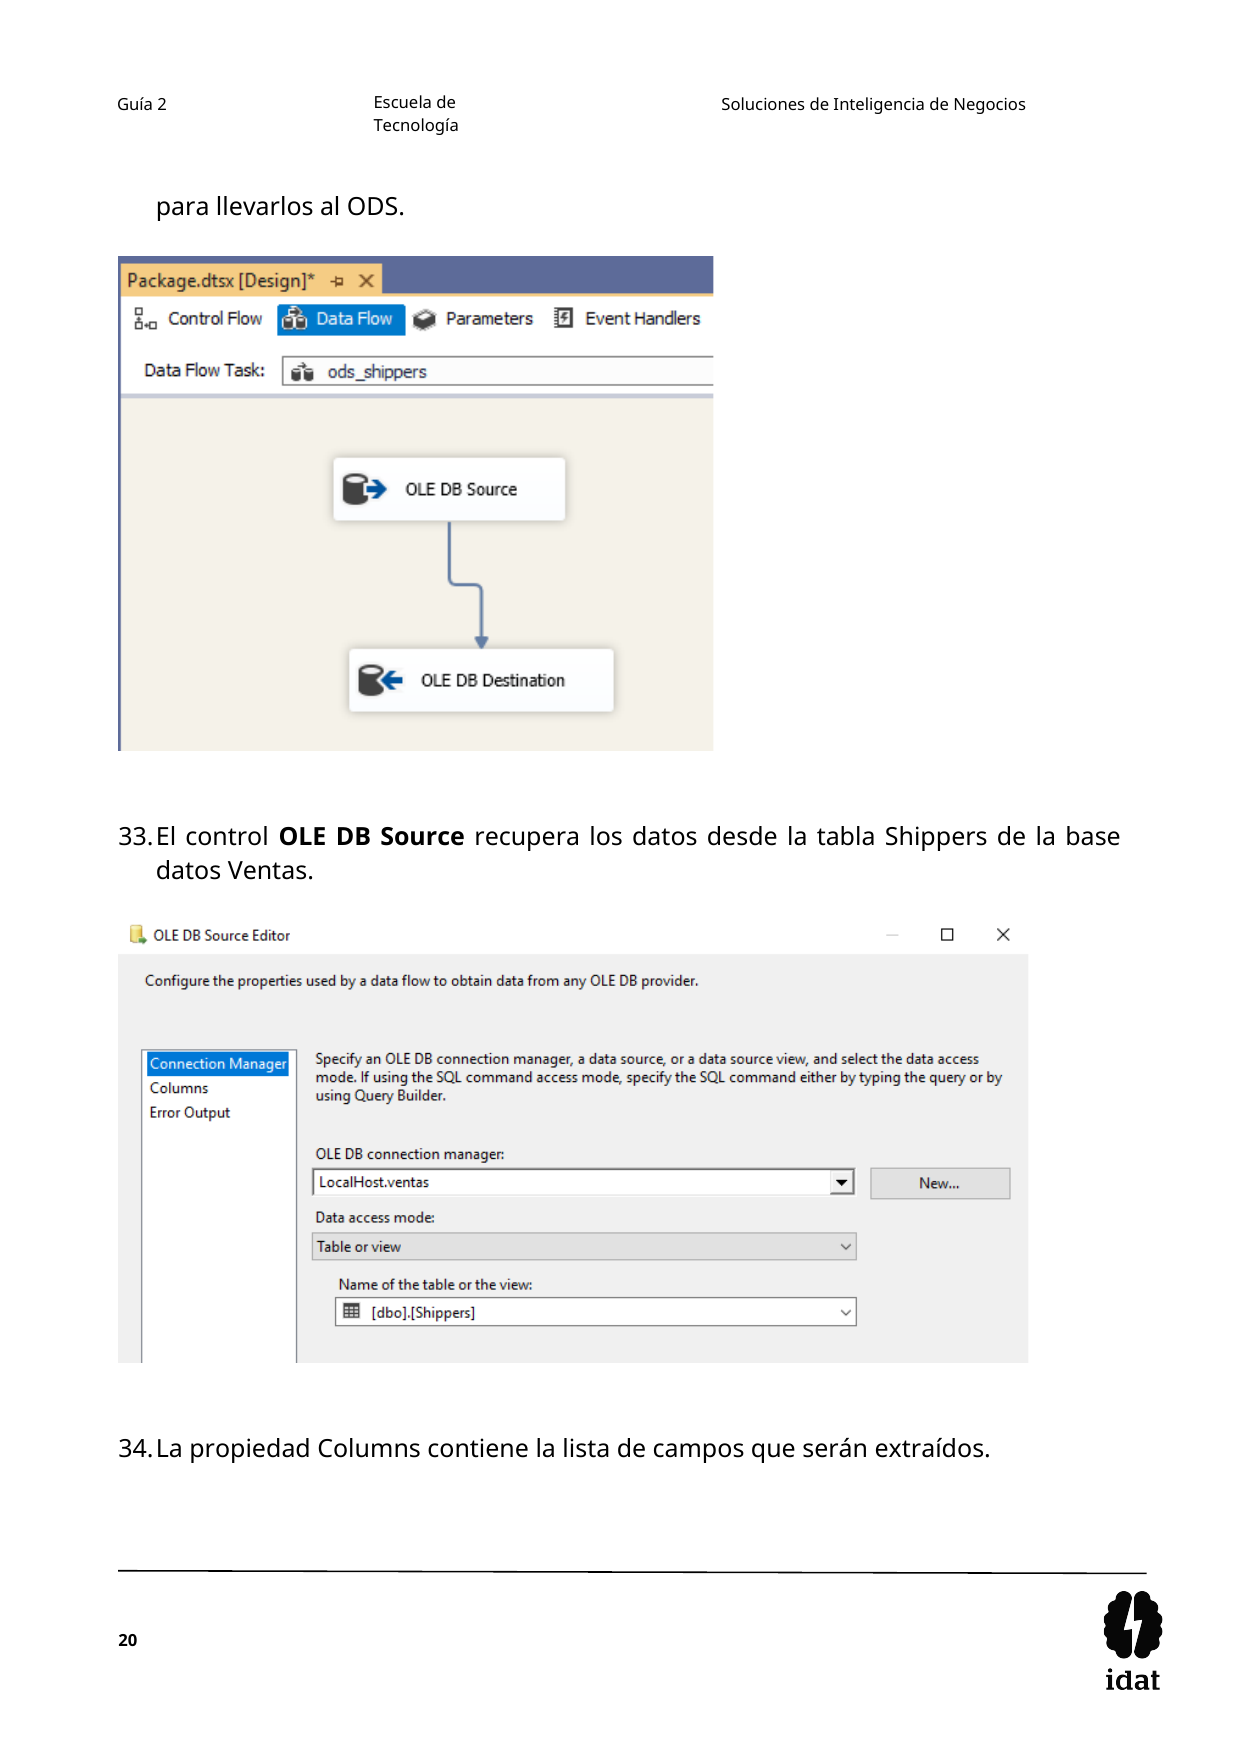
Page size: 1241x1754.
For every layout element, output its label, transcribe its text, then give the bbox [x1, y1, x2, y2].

picture [118, 921, 1029, 1363]
picture [1103, 1591, 1163, 1690]
list El control OLE DB Source recupera los datos desde la tabla Shippers de la base datos Ventas. [118, 819, 1122, 887]
list Internamente contamos con los controles que nos permiten extraer los datos para llevarlos al ODS. [118, 189, 1122, 223]
list La propiedad Columns contiene la lista de campos que serán extraídos. [118, 1431, 1122, 1465]
picture [118, 256, 714, 751]
